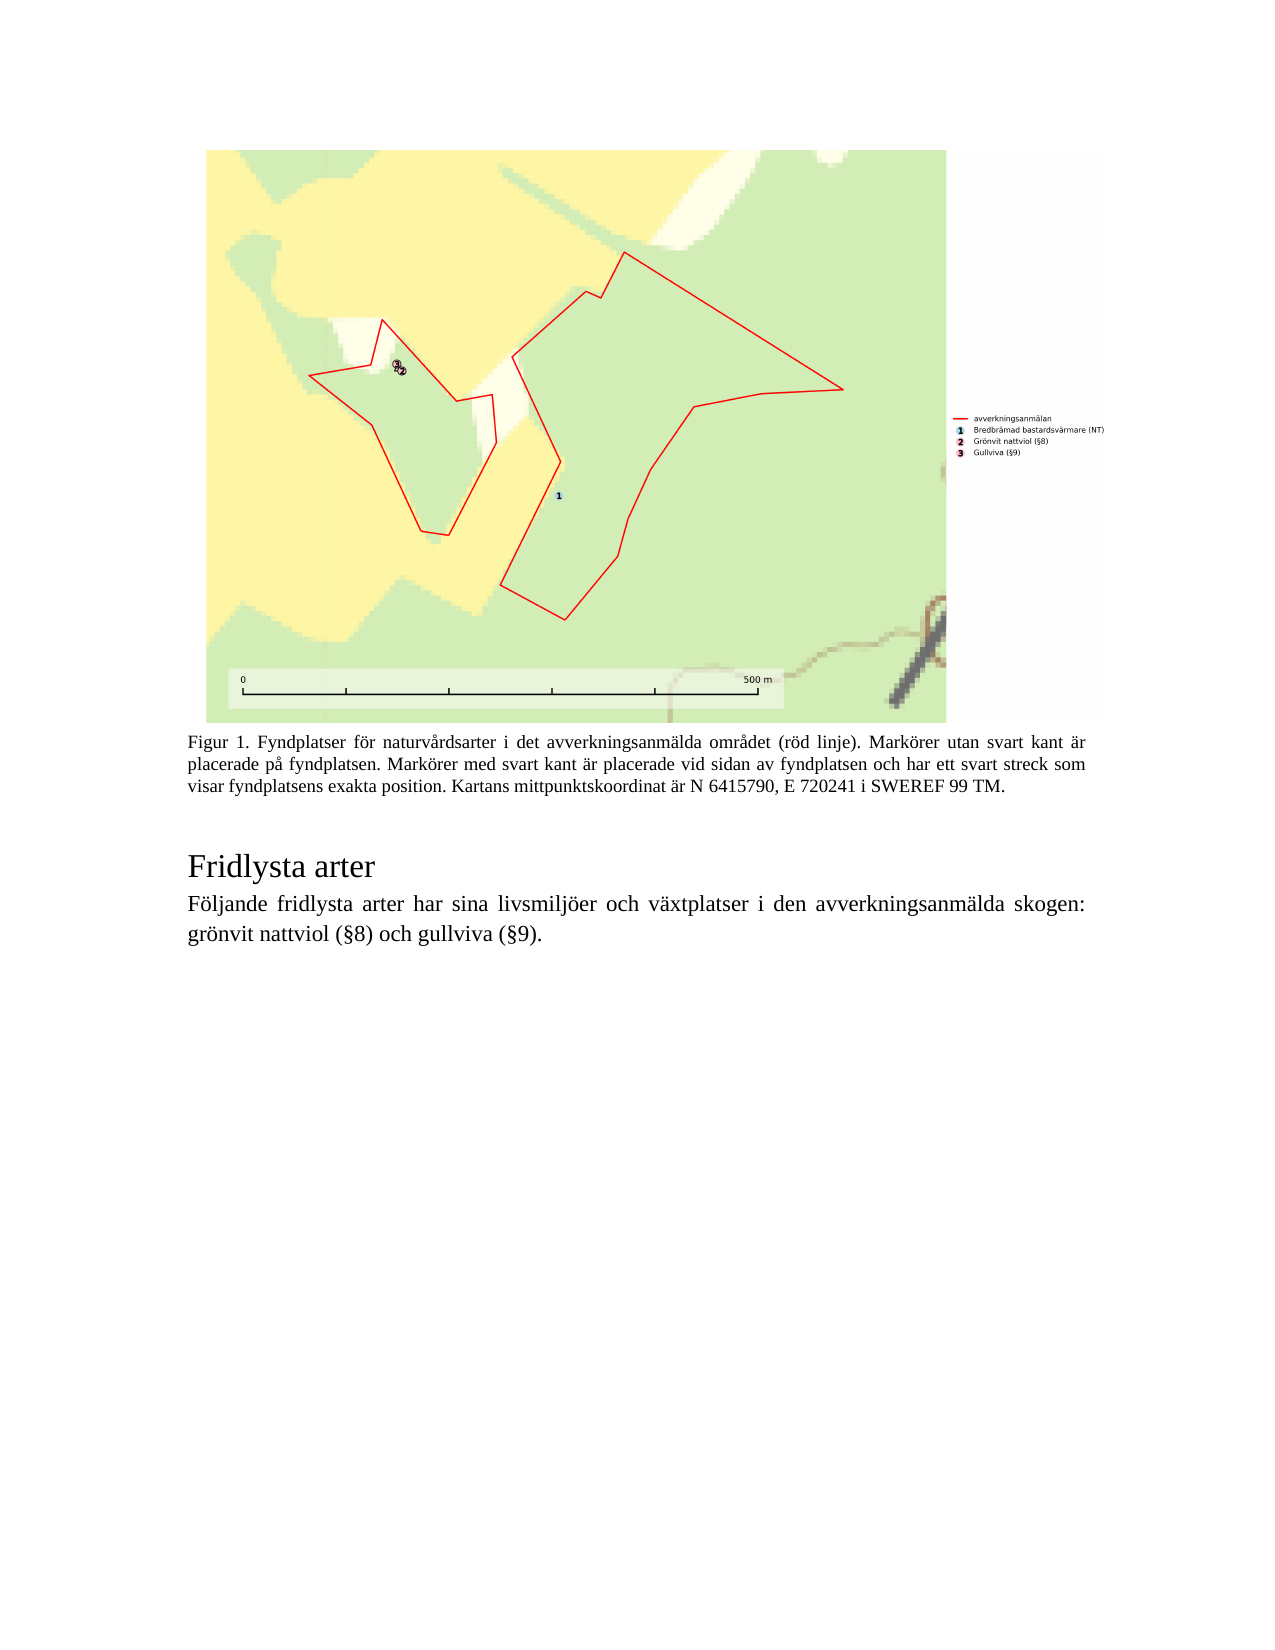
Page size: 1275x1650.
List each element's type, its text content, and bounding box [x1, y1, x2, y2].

text Figur 1. Fyndplatser för naturvårdsarter i det avverkningsanmälda området (röd linje). Markörer utan svart kant är placerade på fyndplatsen. Markörer med svart kant är placerade vid sidan av fyndplatsen och har ett svart streck som visar fyndplatsens exakta position. Kartans mittpunktskoordinat är N 6415790, E 720241 i SWEREF 99 TM. [187, 731, 1087, 796]
subtitle Fridlysta arter [187, 846, 1087, 884]
picture [206, 150, 1107, 723]
text Följande fridlysta arter har sina livsmiljöer och växtplatser i den avverkningsanmälda skogen: grönvit nattviol (§8) och gullviva (§9). [187, 890, 1087, 947]
